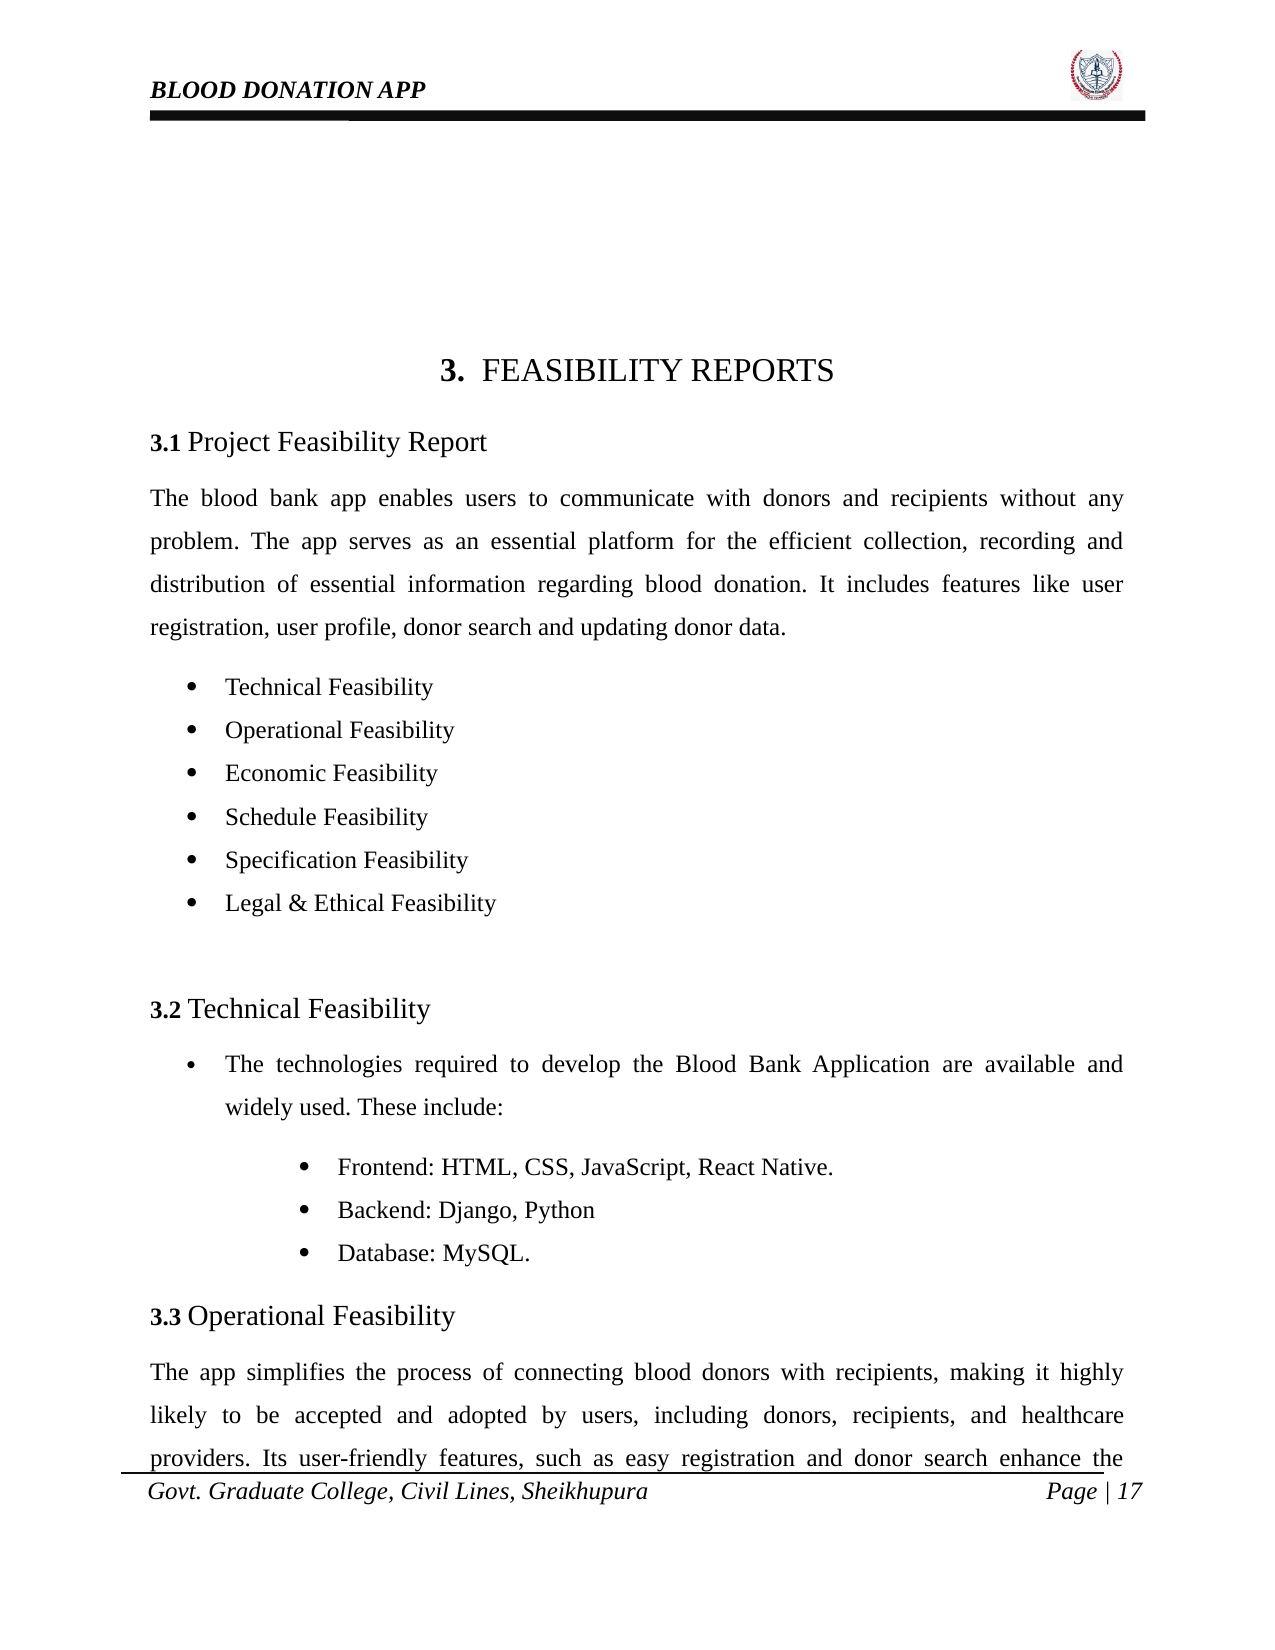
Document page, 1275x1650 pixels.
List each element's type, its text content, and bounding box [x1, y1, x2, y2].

subtitle Technical Feasibility [150, 991, 1125, 1024]
subtitle Project Feasibility Report [150, 424, 1125, 458]
list Database: MySQL. [300, 1238, 1125, 1267]
list Legal & Ethical Feasibility [187, 888, 1125, 917]
list Specification Feasibility [187, 845, 1125, 873]
picture [1070, 50, 1125, 102]
subtitle FEASIBILITY REPORTS [150, 350, 1125, 388]
subtitle Operational Feasibility [150, 1298, 1125, 1332]
list Technical Feasibility [187, 672, 1125, 701]
list Economic Feasibility [187, 758, 1125, 787]
text The blood bank app enables users to communicate with donors and recipients without any problem. The app serves as an essential platform for the efficient collection, recording and distribution of essential information regarding blood donation. It includes features like user registration, user profile, donor search and updating donor data. [150, 483, 1125, 641]
list Operational Feasibility [187, 715, 1125, 744]
list Schedule Feasibility [187, 802, 1125, 830]
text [150, 1357, 1125, 1472]
list The technologies required to develop the Blood Bank Application are available and widely used. These include: [187, 1049, 1125, 1121]
list Backend: Django, Python [300, 1195, 1125, 1224]
list Frontend: HTML, CSS, JavaScript, React Native. [300, 1152, 1125, 1181]
